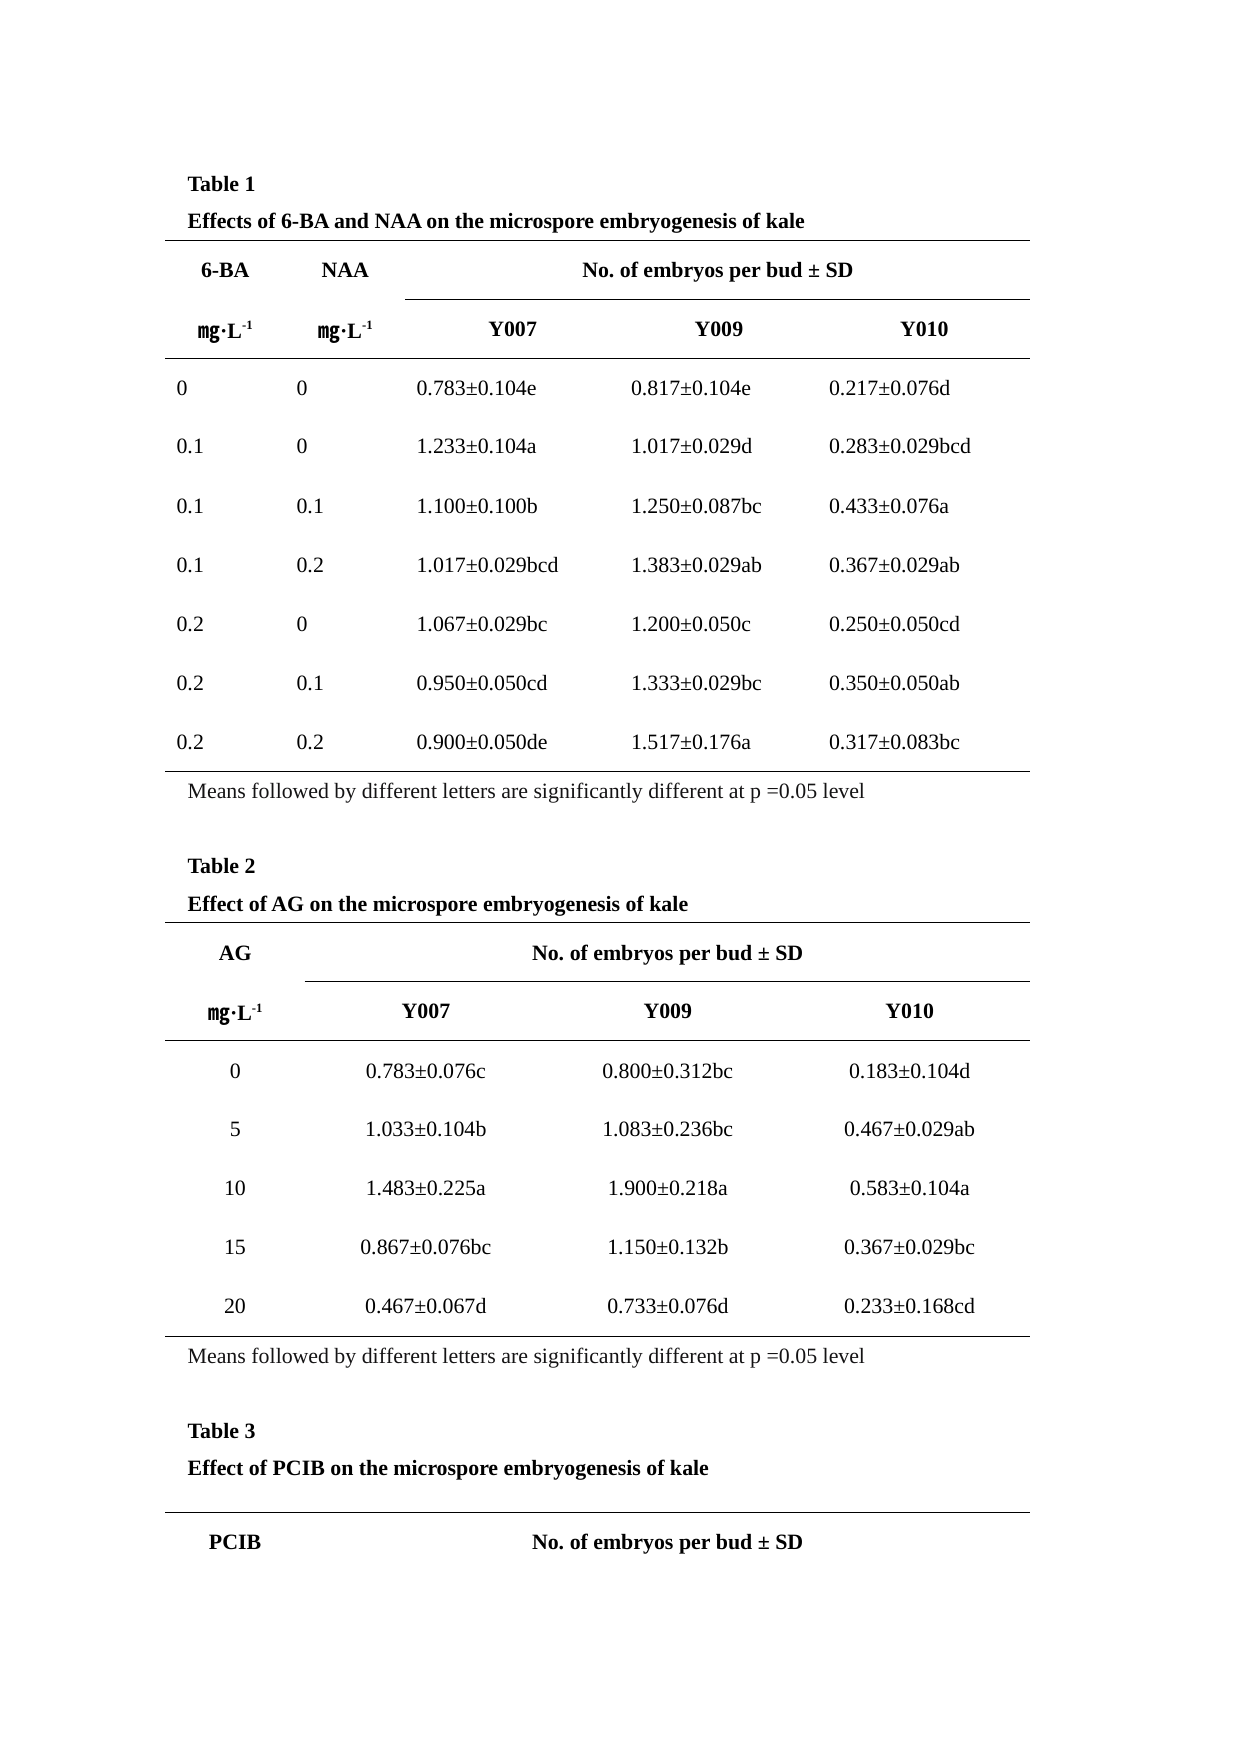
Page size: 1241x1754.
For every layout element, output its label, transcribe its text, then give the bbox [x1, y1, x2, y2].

table_cell 20 [165, 1276, 304, 1336]
table_cell Y009 [547, 982, 789, 1040]
text Means followed by different letters are significantly different at p =0.05 level [187, 1337, 1053, 1374]
table_cell 1.383±0.029ab [620, 535, 818, 594]
table_cell 0.183±0.104d [789, 1041, 1030, 1099]
text Table 1 [187, 164, 1053, 202]
table_cell 0.367±0.029ab [818, 535, 1030, 594]
table_cell 0.900±0.050de [405, 712, 619, 771]
table_cell 0.800±0.312bc [547, 1041, 789, 1099]
table_cell 1.017±0.029d [620, 417, 818, 476]
table_cell 0.217±0.076d [818, 359, 1030, 417]
table_cell 0.867±0.076bc [305, 1218, 547, 1276]
table_cell 0.2 [285, 712, 405, 771]
table_cell 0.233±0.168cd [789, 1276, 1030, 1336]
table_cell 1.233±0.104a [405, 417, 619, 476]
table_cell 0.350±0.050ab [818, 653, 1030, 712]
table_cell 1.483±0.225a [305, 1158, 547, 1217]
table_header No. of embryos per bud ± SD [305, 923, 1030, 981]
table_cell Y007 [405, 300, 619, 358]
table_cell 1.067±0.029bc [405, 594, 619, 653]
table_cell Y007 [305, 982, 547, 1040]
text Table 3 [187, 1412, 1053, 1449]
table_cell 0.367±0.029bc [789, 1218, 1030, 1276]
text Table 2 [187, 847, 1053, 884]
table_cell ㎎·L-1 [165, 299, 285, 358]
table_cell Y010 [789, 982, 1030, 1040]
table_cell 1.517±0.176a [620, 712, 818, 771]
table_cell ㎎·L-1 [165, 981, 304, 1040]
table_header 6-BA [165, 241, 285, 298]
table_header NAA [285, 241, 405, 298]
table_cell 1.017±0.029bcd [405, 535, 619, 594]
table_header No. of embryos per bud ± SD [405, 241, 1030, 298]
table_header No. of embryos per bud ± SD [305, 1513, 1030, 1571]
text Means followed by different letters are significantly different at p =0.05 level [187, 772, 1053, 809]
table_cell 0.950±0.050cd [405, 653, 619, 712]
table_cell Y009 [620, 300, 818, 358]
table_cell 1.333±0.029bc [620, 653, 818, 712]
table_cell 0 [165, 1041, 304, 1099]
table_cell 0.283±0.029bcd [818, 417, 1030, 476]
table_cell 0.1 [165, 535, 285, 594]
table_cell 1.033±0.104b [305, 1099, 547, 1158]
table_cell 0.2 [165, 653, 285, 712]
table_header AG [165, 923, 304, 981]
table_cell 0.1 [285, 476, 405, 535]
table_cell 0.733±0.076d [547, 1276, 789, 1336]
table_cell 10 [165, 1158, 304, 1217]
table_cell 1.900±0.218a [547, 1158, 789, 1217]
table_cell 0.783±0.076c [305, 1041, 547, 1099]
table_cell 0.2 [165, 594, 285, 653]
table_cell 0.250±0.050cd [818, 594, 1030, 653]
table_cell 1.250±0.087bc [620, 476, 818, 535]
table_cell 0 [285, 359, 405, 417]
table_cell 0.2 [165, 712, 285, 771]
table_cell Y010 [818, 300, 1030, 358]
table_cell 0.1 [285, 653, 405, 712]
text Effect of AG on the microspore embryogenesis of kale [187, 884, 1053, 922]
table_cell 5 [165, 1099, 304, 1158]
text Effects of 6-BA and NAA on the microspore embryogenesis of kale [187, 202, 1053, 239]
table_cell 0.583±0.104a [789, 1158, 1030, 1217]
table_cell 0.317±0.083bc [818, 712, 1030, 771]
table_cell 0.467±0.029ab [789, 1099, 1030, 1158]
table_cell 0.817±0.104e [620, 359, 818, 417]
table_cell 0.433±0.076a [818, 476, 1030, 535]
table_cell 15 [165, 1218, 304, 1276]
table_cell 0.1 [165, 476, 285, 535]
text Effect of PCIB on the microspore embryogenesis of kale [187, 1449, 1053, 1487]
table_cell 0.783±0.104e [405, 359, 619, 417]
table_cell 0.2 [285, 535, 405, 594]
table_cell 1.200±0.050c [620, 594, 818, 653]
table_header PCIB [165, 1513, 304, 1571]
table_cell 0.1 [165, 417, 285, 476]
table_cell 1.150±0.132b [547, 1218, 789, 1276]
table_cell 0.467±0.067d [305, 1276, 547, 1336]
table_cell 0 [285, 594, 405, 653]
table_cell 1.083±0.236bc [547, 1099, 789, 1158]
table_cell ㎎·L-1 [285, 299, 405, 358]
table_cell 1.100±0.100b [405, 476, 619, 535]
table_cell 0 [165, 359, 285, 417]
table_cell 0 [285, 417, 405, 476]
